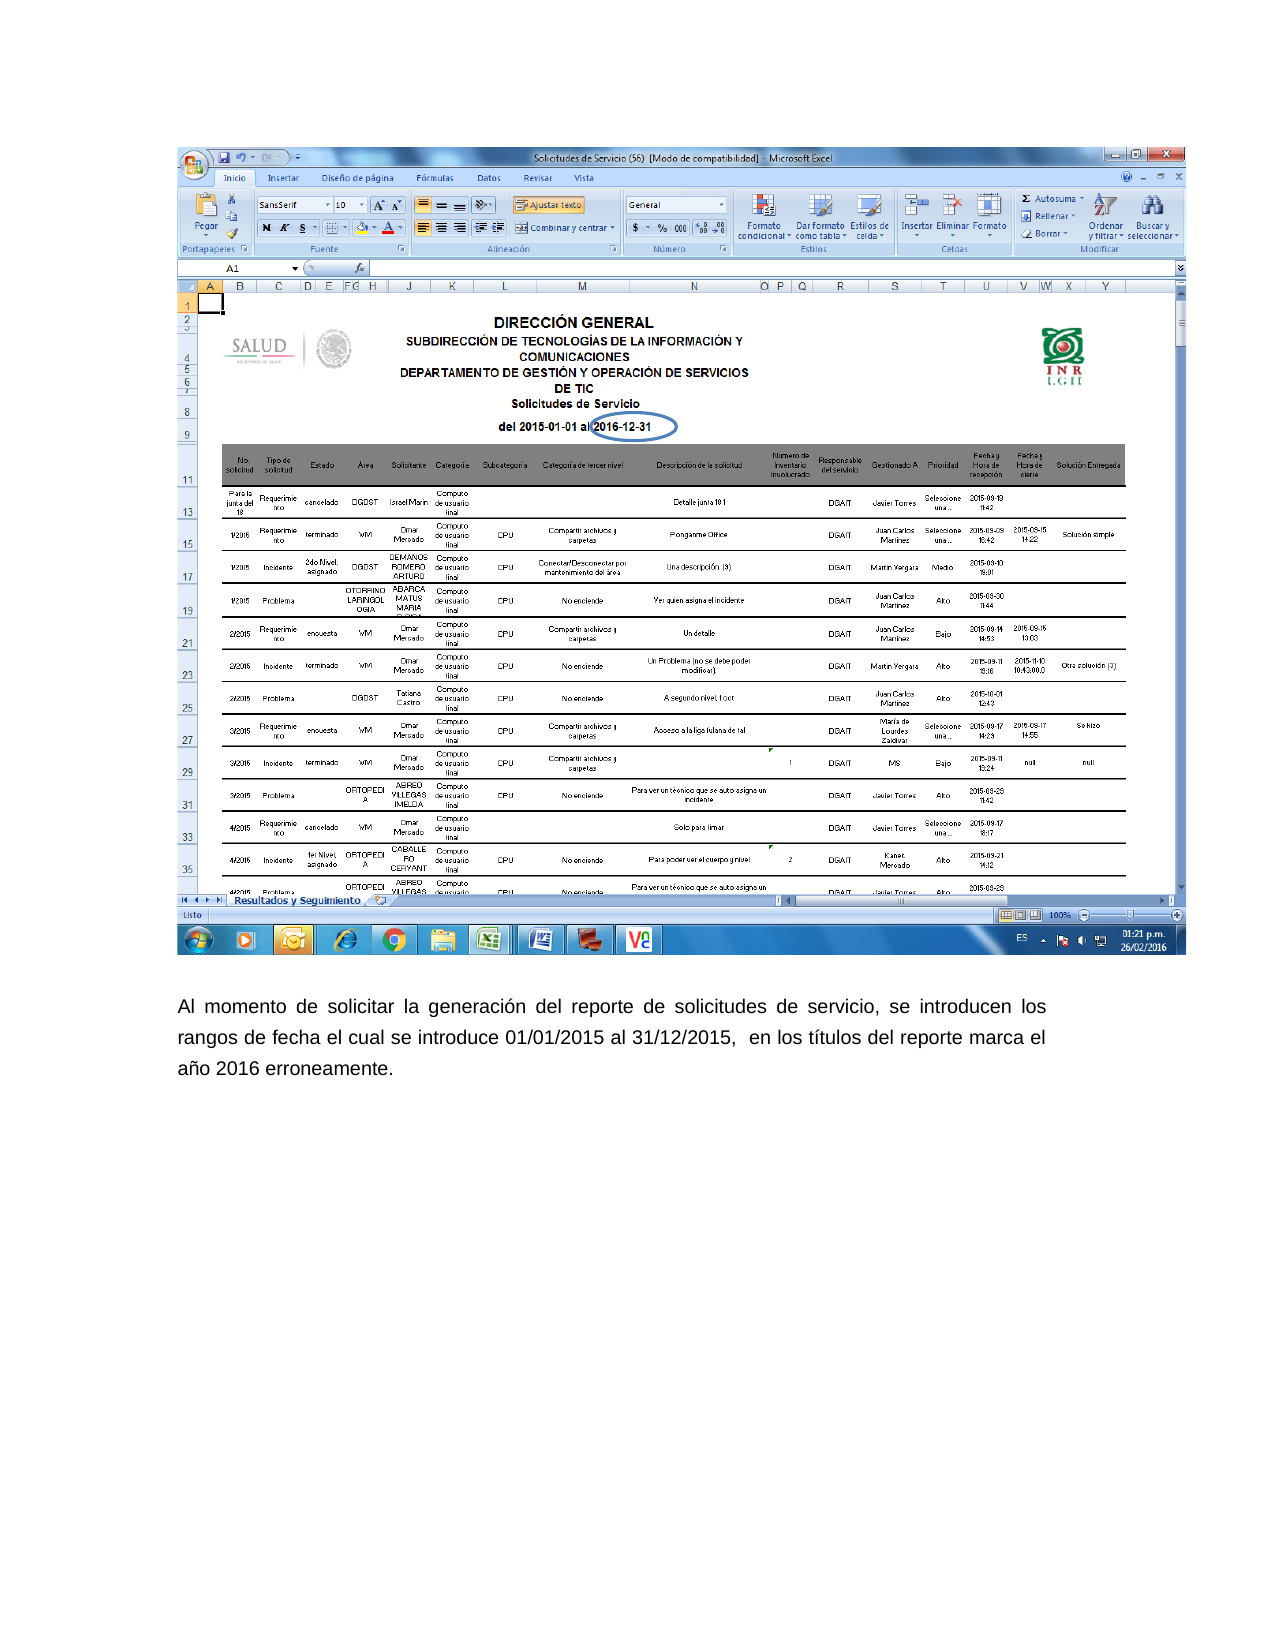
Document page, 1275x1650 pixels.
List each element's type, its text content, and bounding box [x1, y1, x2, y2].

picture [177, 147, 1187, 955]
text Al momento de solicitar la generación del reporte de solicitudes de servicio, se introducen los rangos de fecha el cual se introduce 01/01/2015 al 31/12/2015, en los títulos del reporte marca el año 2016 erroneamente. [177, 986, 1048, 1080]
